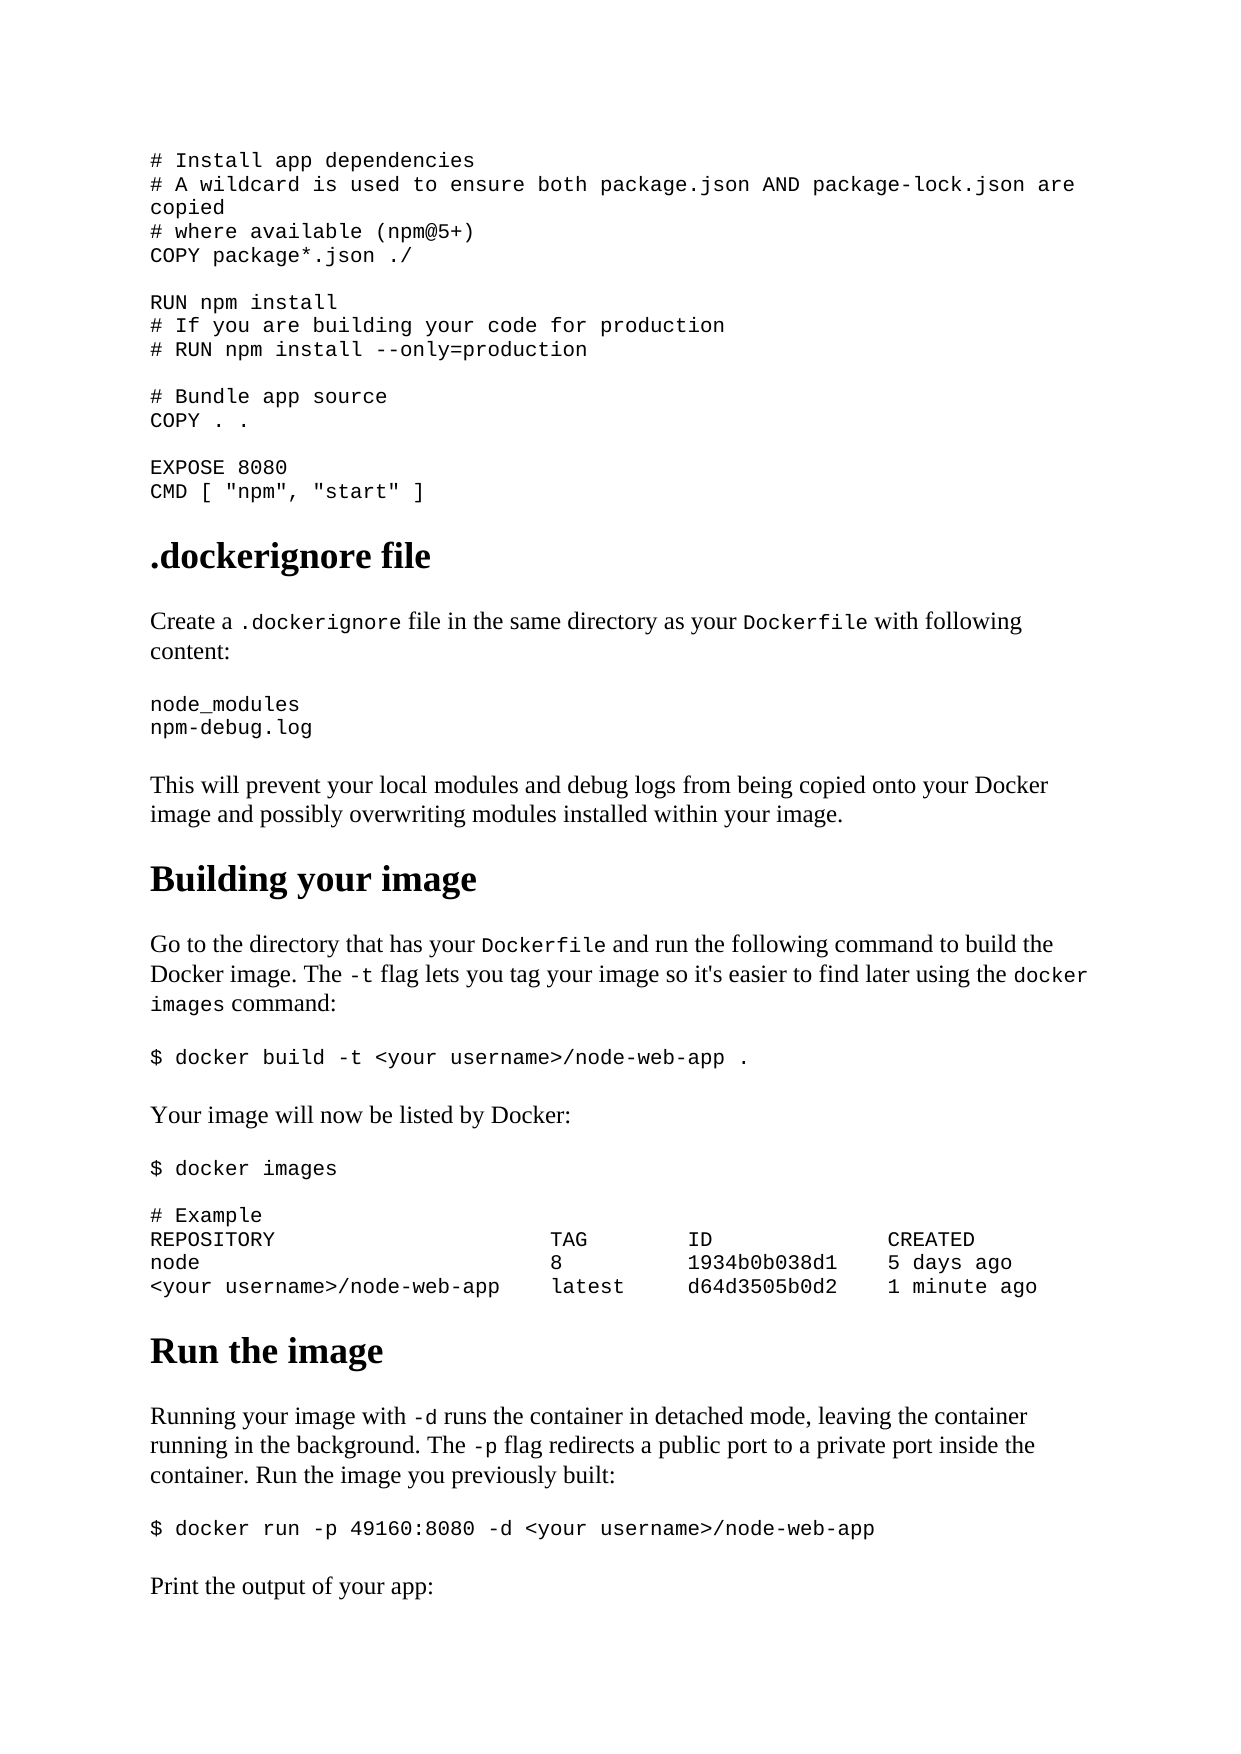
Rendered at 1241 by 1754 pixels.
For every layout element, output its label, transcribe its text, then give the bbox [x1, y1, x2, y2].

text $ docker images [150, 1158, 1090, 1181]
text Go to the directory that has your Dockerfile and run the following command to build the Docker image. The -t flag lets you tag your image so it's easier to find later using the docker images command: [150, 929, 1090, 1018]
text # Example [150, 1205, 1090, 1229]
text COPY package*.json ./ [150, 244, 1090, 268]
text # Bundle app source [150, 386, 1090, 410]
text # where available (npm@5+) [150, 221, 1090, 244]
text $ docker run -p 49160:8080 -d <your username>/node-web-app [150, 1518, 1090, 1542]
text npm-debug.log [150, 717, 1090, 741]
text CMD [ "npm", "start" ] [150, 481, 1090, 505]
text This will prevent your local modules and debug logs from being copied onto your Docker image and possibly overwriting modules installed within your image. [150, 770, 1090, 828]
text REPOSITORY TAG ID CREATED [150, 1229, 1090, 1252]
text EXPOSE 8080 [150, 457, 1090, 481]
text COPY . . [150, 410, 1090, 434]
text Your image will now be listed by Docker: [150, 1100, 1090, 1128]
subtitle Building your image [150, 857, 1090, 900]
text $ docker build -t <your username>/node-web-app . [150, 1047, 1090, 1071]
text # If you are building your code for production [150, 316, 1090, 339]
text RUN npm install [150, 292, 1090, 316]
text # Install app dependencies [150, 150, 1090, 174]
text Create a .dockerignore file in the same directory as your Dockerfile with following content: [150, 606, 1090, 664]
text Running your image with -d runs the container in detached mode, leaving the container running in the background. The -p flag redirects a public port to a private port inside the container. Run the image you previously built: [150, 1401, 1090, 1489]
text node 8 1934b0b038d1 5 days ago [150, 1252, 1090, 1276]
text <your username>/node-web-app latest d64d3505b0d2 1 minute ago [150, 1276, 1090, 1299]
text # RUN npm install --only=production [150, 339, 1090, 363]
subtitle Run the image [150, 1329, 1090, 1372]
text # A wildcard is used to ensure both package.json AND package-lock.json are copied [150, 174, 1090, 221]
text Print the output of your app: [150, 1571, 1090, 1600]
subtitle .dockerignore file [150, 534, 1090, 577]
text node_modules [150, 694, 1090, 717]
